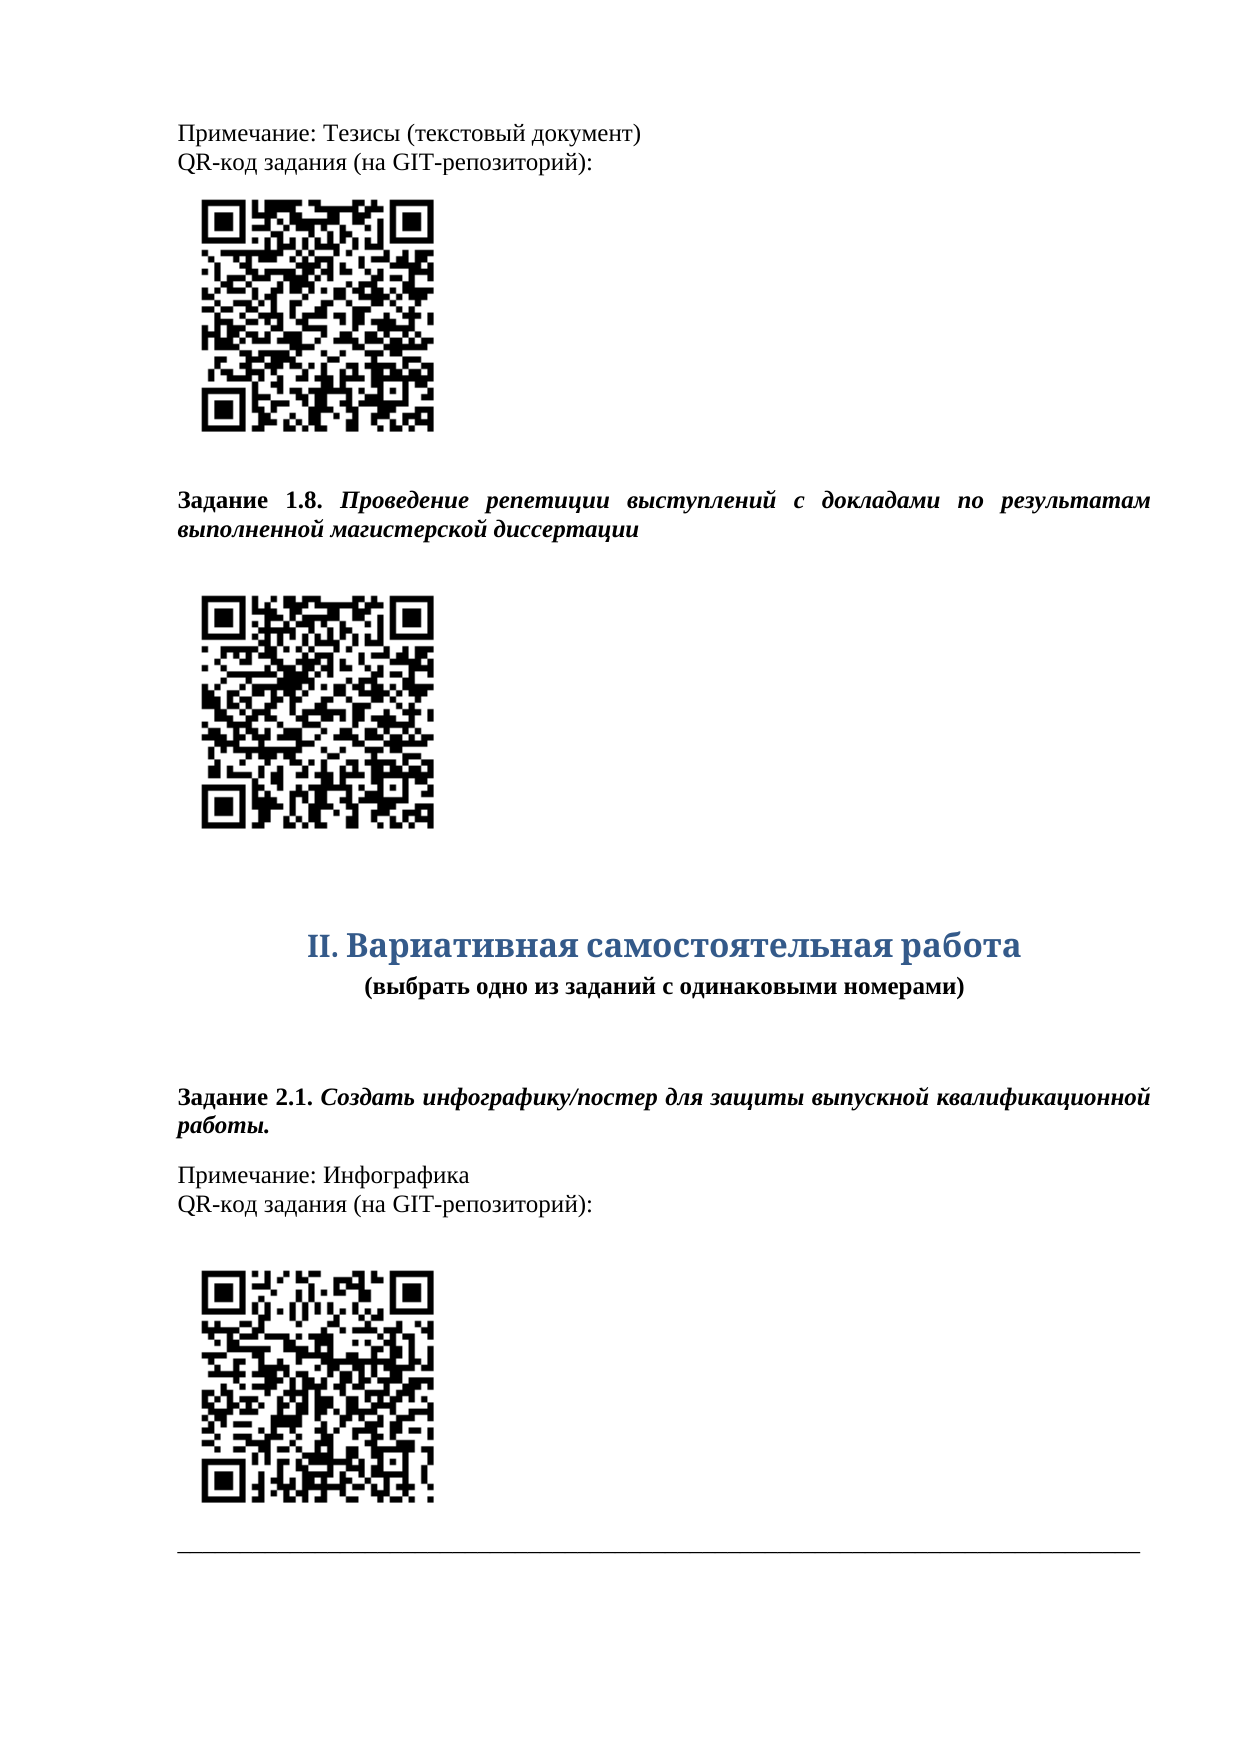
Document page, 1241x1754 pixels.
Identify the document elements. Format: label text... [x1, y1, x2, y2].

text _____________________________________________________________________________ [177, 1527, 1152, 1556]
text Примечание: Инфографика [177, 1160, 1152, 1189]
picture [177, 1246, 459, 1528]
text Задание 2.1. Создать инфографику/постер для защиты выпускной квалификационной работы. [177, 1082, 1152, 1139]
text Задание 1.8. Проведение репетиции выступлений с докладами по результатам выполненной магистерской диссертации [177, 486, 1152, 543]
text Примечание: Тезисы (текстовый документ) [177, 118, 1152, 147]
picture [177, 175, 459, 457]
text QR-код задания (на GIT-репозиторий): [177, 147, 1152, 176]
subtitle II. Вариативная самостоятельная работа [177, 927, 1152, 966]
text (выбрать одно из заданий с одинаковыми номерами) [177, 971, 1152, 1000]
text QR-код задания (на GIT-репозиторий): [177, 1189, 1152, 1217]
picture [177, 571, 459, 854]
